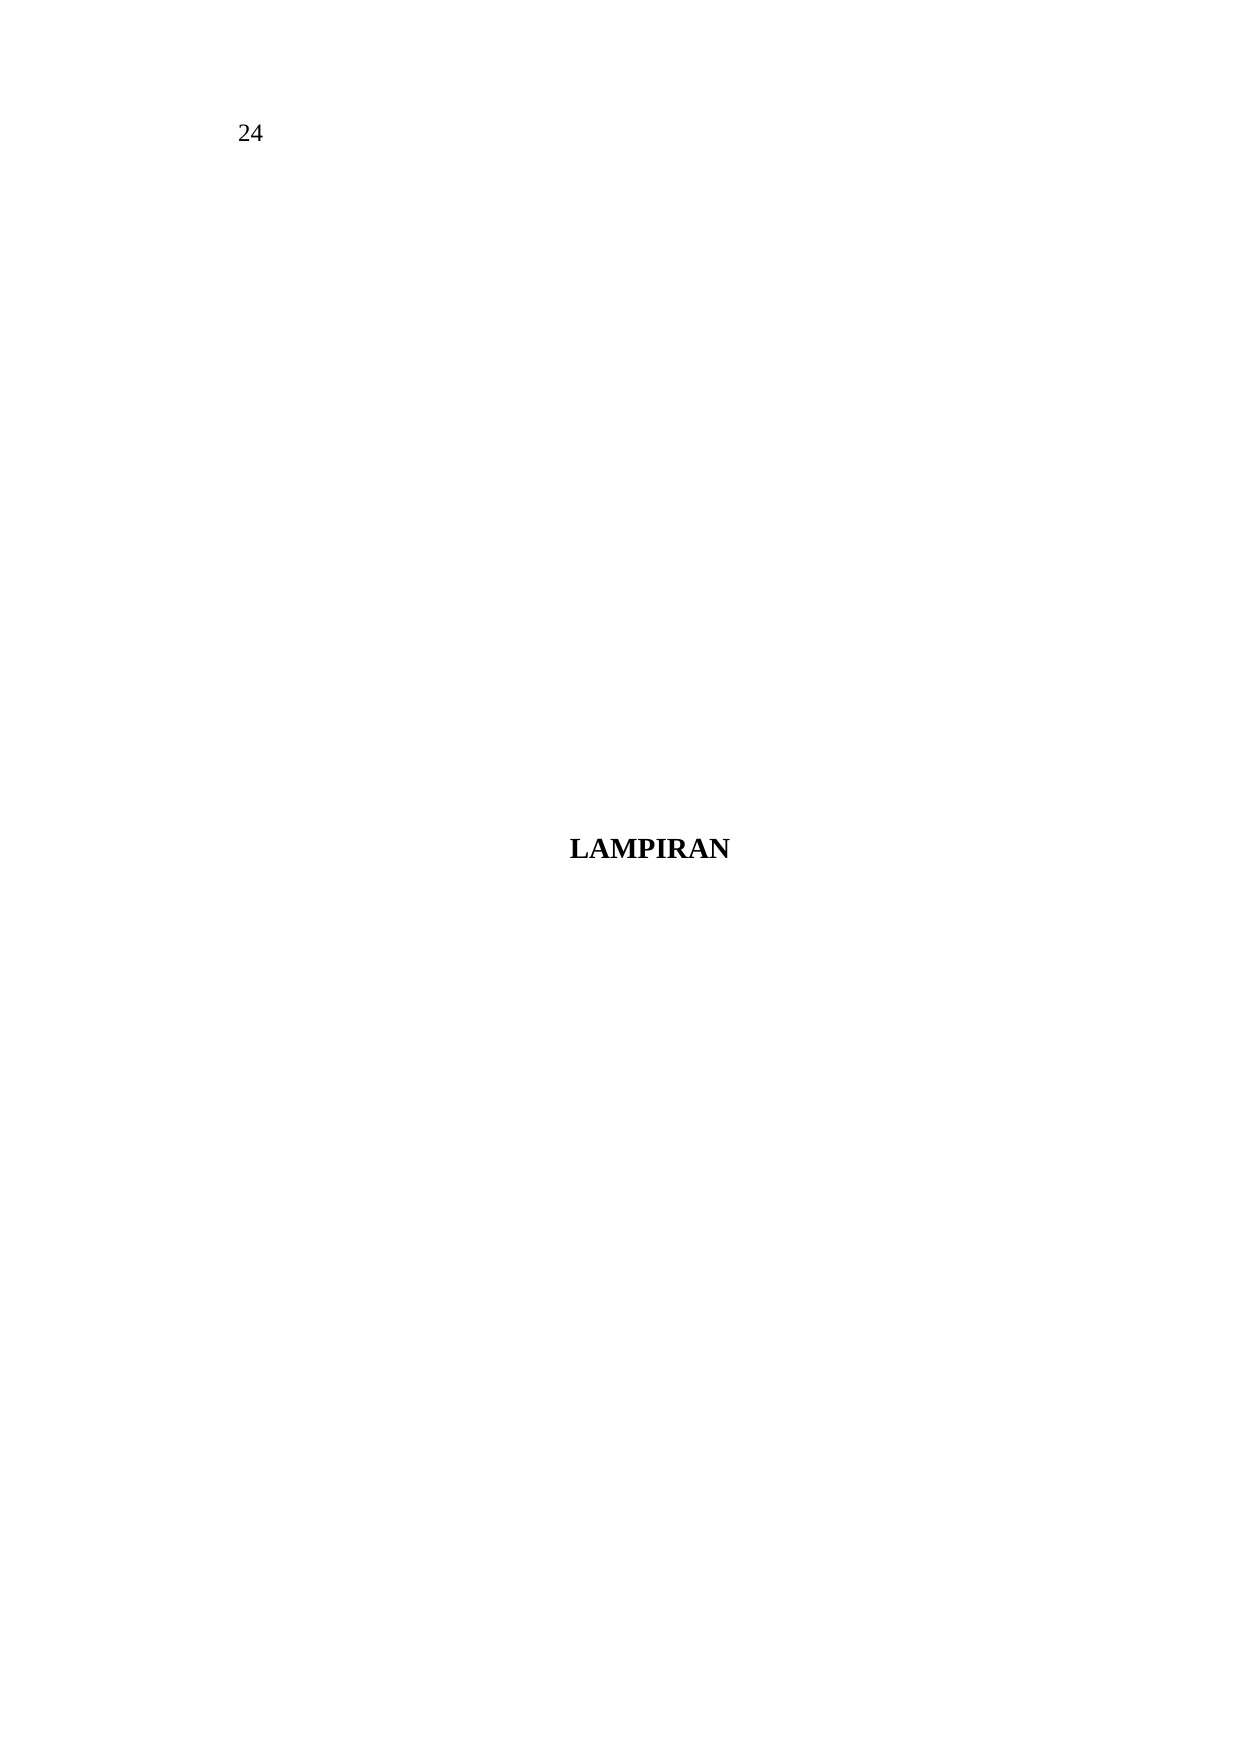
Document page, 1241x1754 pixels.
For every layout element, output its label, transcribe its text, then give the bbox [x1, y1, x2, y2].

text LAMPIRAN [236, 831, 1063, 864]
